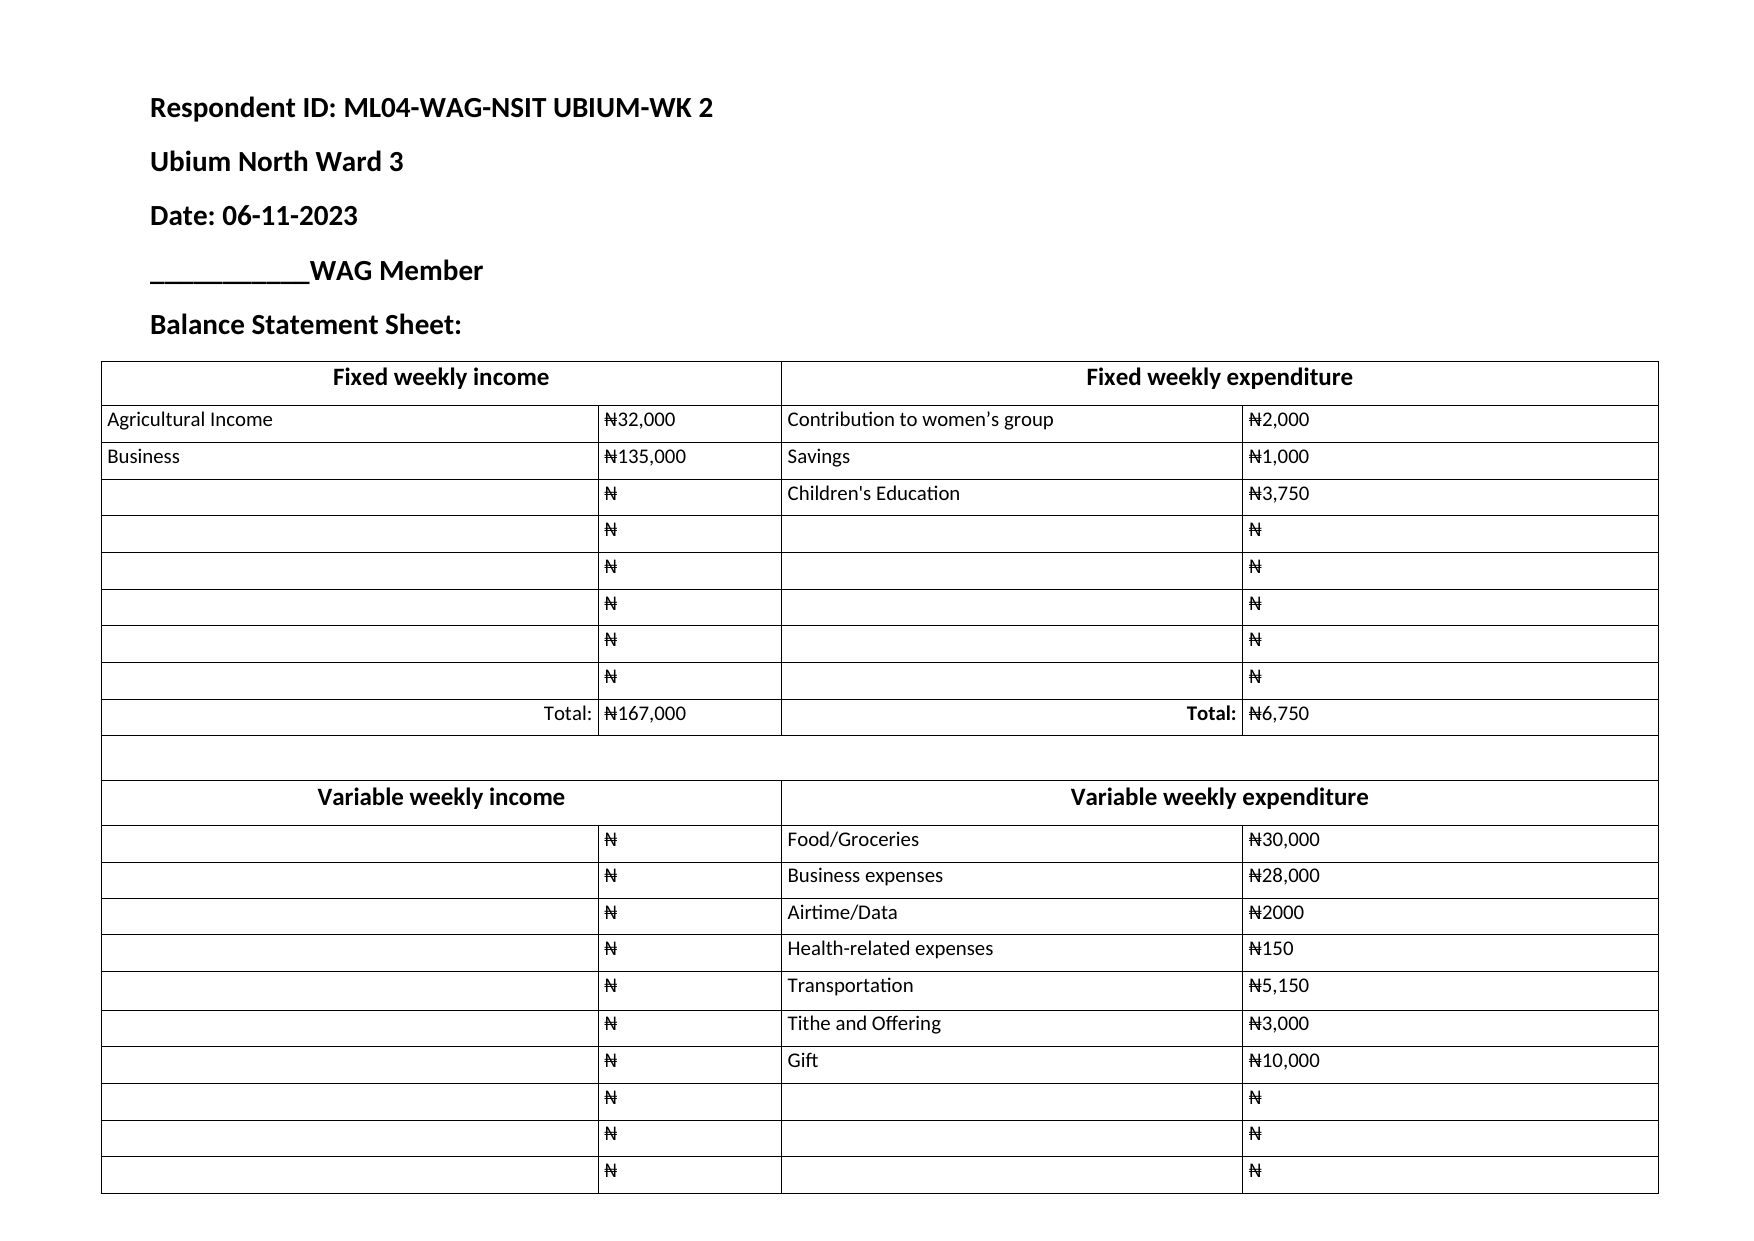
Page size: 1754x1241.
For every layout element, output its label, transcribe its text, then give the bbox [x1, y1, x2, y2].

table_cell [102, 1047, 598, 1083]
table_cell ₦ [599, 553, 781, 589]
text Balance Statement Sheet: [150, 306, 1604, 342]
table_cell Agricultural Income [102, 406, 598, 442]
table_header Fixed weekly expenditure [782, 362, 1658, 405]
table_cell ₦ [599, 972, 781, 1009]
table_cell [782, 1084, 1242, 1119]
table_cell ₦150 [1243, 935, 1658, 971]
table_cell Airtime/Data [782, 899, 1242, 934]
table_cell ₦ [599, 590, 781, 625]
table_cell Variable weekly income [102, 781, 781, 825]
table_cell ₦6,750 [1243, 700, 1658, 735]
table_cell ₦10,000 [1243, 1047, 1658, 1083]
table_cell ₦ [1243, 553, 1658, 589]
table_cell [102, 663, 598, 699]
table_cell Transportation [782, 972, 1242, 1009]
table_cell Business [102, 443, 598, 479]
table_cell Business expenses [782, 863, 1242, 898]
text Respondent ID: ML04-WAG-NSIT UBIUM-WK 2 [150, 89, 1604, 124]
table_cell [102, 590, 598, 625]
table_cell Total: [102, 700, 598, 735]
table_cell [102, 935, 598, 971]
table_cell ₦1,000 [1243, 443, 1658, 479]
table_cell [782, 516, 1242, 552]
table_cell [102, 899, 598, 934]
table_cell ₦ [1243, 1157, 1658, 1193]
table_cell ₦ [599, 863, 781, 898]
text ___________WAG Member [150, 252, 1604, 287]
table_cell ₦ [599, 480, 781, 515]
table_cell ₦ [599, 516, 781, 552]
table_cell ₦ [1243, 663, 1658, 699]
table_cell ₦ [599, 1157, 781, 1193]
table_cell [102, 1084, 598, 1119]
table_cell [102, 553, 598, 589]
table_cell Gift [782, 1047, 1242, 1083]
table_cell Children's Education [782, 480, 1242, 515]
table_cell [102, 626, 598, 662]
table_cell [782, 663, 1242, 699]
table_cell ₦ [1243, 1084, 1658, 1119]
table_header Fixed weekly income [102, 362, 781, 405]
table_cell ₦ [599, 663, 781, 699]
table_cell [102, 736, 1658, 780]
table_cell [102, 1011, 598, 1046]
table_cell ₦3,750 [1243, 480, 1658, 515]
text Date: 06-11-2023 [150, 197, 1604, 233]
table_cell [782, 1157, 1242, 1193]
table_cell [782, 1121, 1242, 1156]
table_cell [102, 1157, 598, 1193]
table_cell ₦167,000 [599, 700, 781, 735]
table_cell Contribution to women’s group [782, 406, 1242, 442]
table_cell ₦ [1243, 590, 1658, 625]
table_cell ₦135,000 [599, 443, 781, 479]
table_cell ₦3,000 [1243, 1011, 1658, 1046]
table_cell ₦ [599, 1084, 781, 1119]
table_cell ₦32,000 [599, 406, 781, 442]
table_cell [102, 863, 598, 898]
table_cell [102, 480, 598, 515]
table_cell ₦28,000 [1243, 863, 1658, 898]
table_cell Variable weekly expenditure [782, 781, 1658, 825]
table_cell ₦ [1243, 516, 1658, 552]
table_cell ₦ [599, 935, 781, 971]
table_cell ₦ [599, 1047, 781, 1083]
table_cell ₦ [1243, 1121, 1658, 1156]
table_cell ₦2,000 [1243, 406, 1658, 442]
table_cell ₦ [599, 826, 781, 862]
table_cell ₦ [599, 899, 781, 934]
table_cell ₦30,000 [1243, 826, 1658, 862]
table_cell Total: [782, 700, 1242, 735]
table_cell [782, 590, 1242, 625]
table_cell ₦5,150 [1243, 972, 1658, 1009]
table_cell ₦ [599, 1011, 781, 1046]
table_cell ₦ [1243, 626, 1658, 662]
text Ubium North Ward 3 [150, 143, 1604, 179]
table_cell Tithe and Offering [782, 1011, 1242, 1046]
table_cell [782, 553, 1242, 589]
table_cell [102, 1121, 598, 1156]
table_cell Food/Groceries [782, 826, 1242, 862]
table_cell [102, 826, 598, 862]
table_cell [102, 516, 598, 552]
table_cell [102, 972, 598, 1009]
table_cell ₦ [599, 626, 781, 662]
table_cell Savings [782, 443, 1242, 479]
table_cell Health-related expenses [782, 935, 1242, 971]
table_cell [782, 626, 1242, 662]
table_cell ₦ [599, 1121, 781, 1156]
table_cell ₦2000 [1243, 899, 1658, 934]
